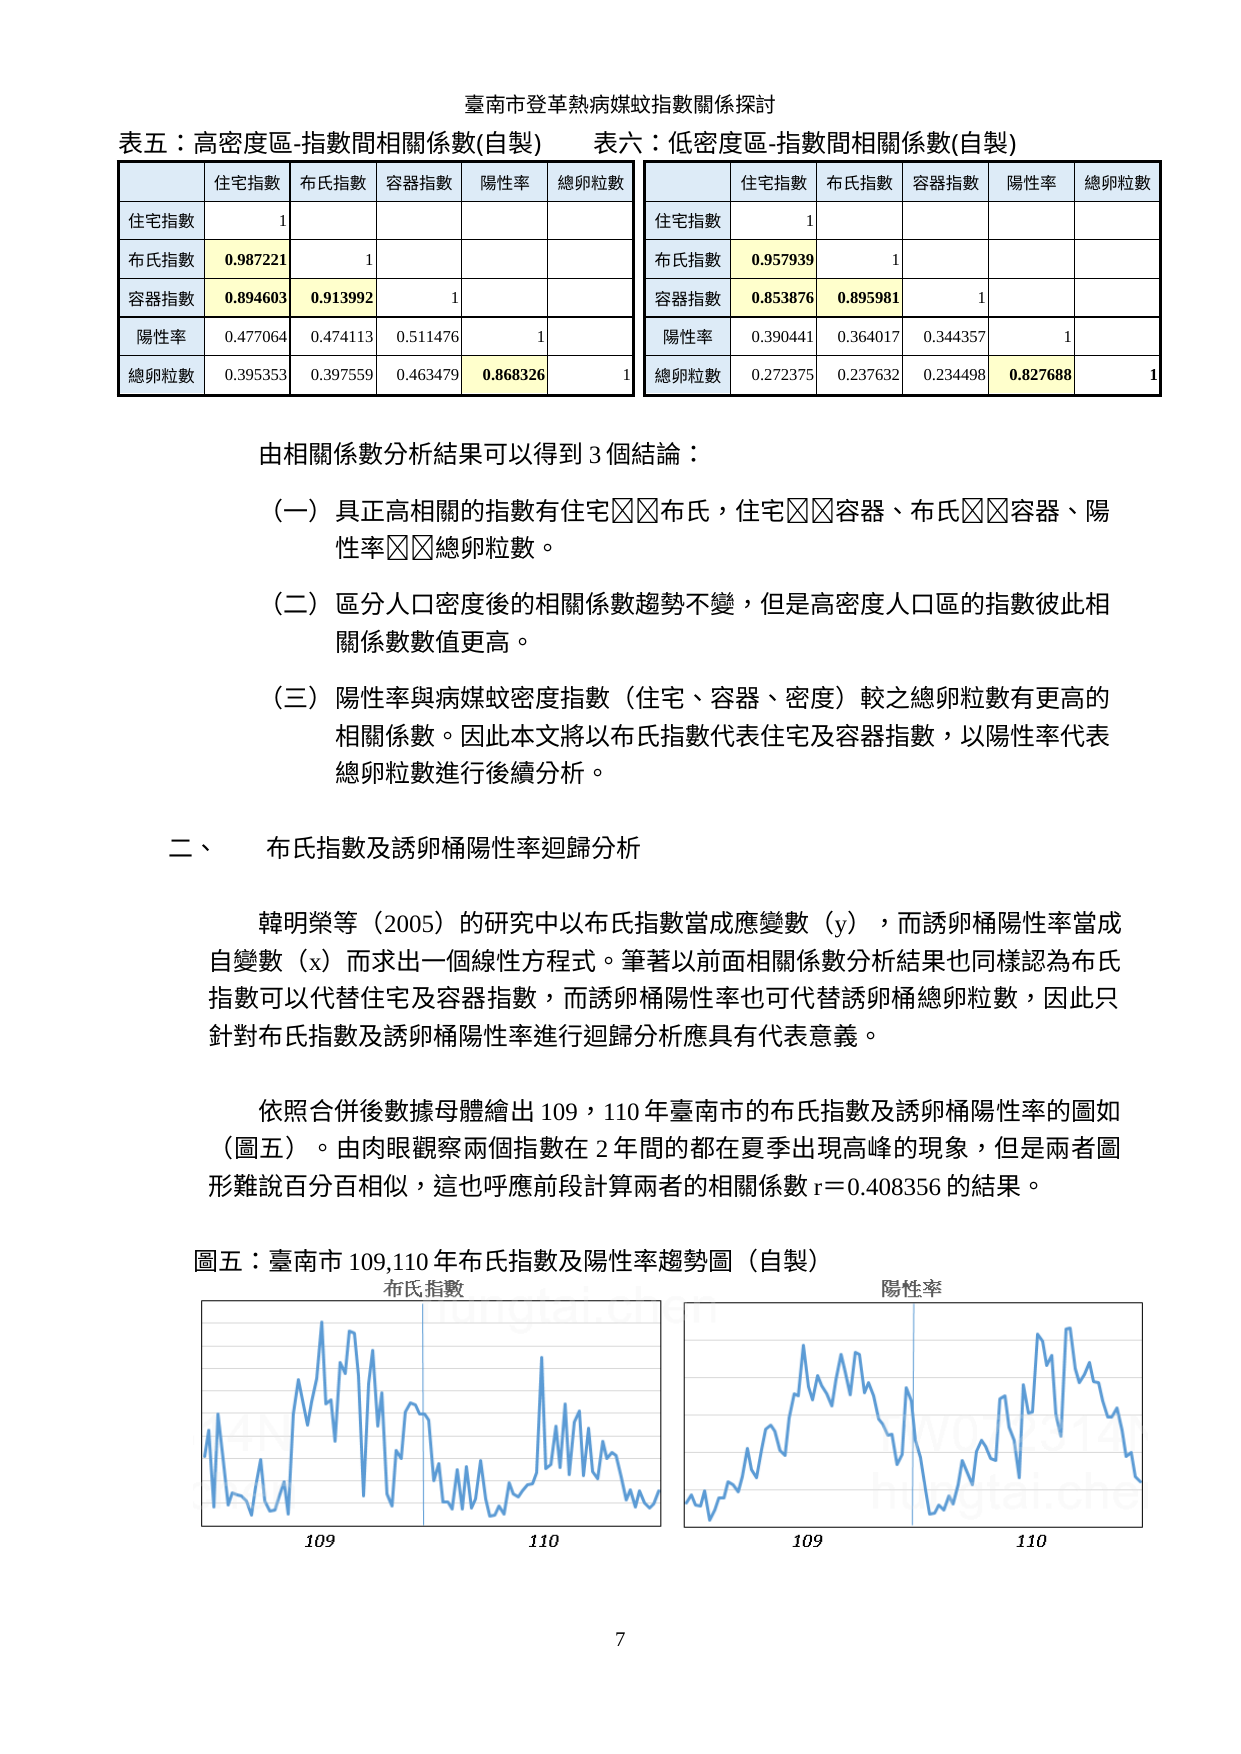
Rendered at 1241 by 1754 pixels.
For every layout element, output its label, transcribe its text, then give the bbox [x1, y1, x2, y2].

table_header 容器指數 [903, 163, 988, 201]
table_cell 1 [903, 279, 988, 316]
table_header [635, 160, 643, 201]
table_cell 陽性率 [120, 318, 204, 355]
table_cell 0.463479 [377, 356, 461, 393]
table_cell 布氏指數 [646, 240, 730, 278]
table_cell 布氏指數 [120, 240, 204, 278]
table_cell [989, 279, 1074, 316]
table_cell 1 [731, 202, 816, 239]
table_cell [635, 201, 643, 239]
table_cell 0.395353 [205, 356, 289, 393]
table_cell [635, 355, 643, 393]
table_cell [989, 240, 1074, 278]
table_header 布氏指數 [817, 163, 902, 201]
table_cell [548, 202, 632, 239]
table_cell 容器指數 [646, 279, 730, 316]
table_header 布氏指數 [291, 163, 376, 201]
table_header 陽性率 [462, 163, 547, 201]
table_cell 0.272375 [731, 356, 816, 393]
table_cell 0.474113 [291, 318, 376, 355]
table_cell 1 [377, 279, 461, 316]
list 由相關係數分析結果可以得到3個結論： [209, 434, 1122, 472]
table_cell 0.868326 [462, 356, 547, 393]
table_cell [462, 240, 547, 278]
table_cell 總卵粒數 [646, 356, 730, 393]
table_cell 總卵粒數 [120, 356, 204, 393]
list 布氏指數及誘卵桶陽性率迴歸分析 [168, 828, 1122, 865]
table_cell 0.364017 [817, 318, 902, 355]
table_header [646, 163, 730, 201]
table_cell [817, 202, 902, 239]
table_cell 0.397559 [291, 356, 376, 393]
table_cell [903, 240, 988, 278]
table_cell 0.234498 [903, 356, 988, 393]
table_cell 1 [548, 356, 632, 393]
table_cell [1075, 279, 1159, 316]
table_cell 0.957939 [731, 240, 816, 278]
table_cell 0.477064 [205, 318, 289, 355]
picture [193, 1277, 1148, 1550]
table_cell 0.913992 [291, 279, 376, 316]
table_cell 1 [1075, 356, 1159, 393]
table_cell 1 [205, 202, 289, 239]
list 區分人口密度後的相關係數趨勢不變，但是高密度人口區的指數彼此相關係數數值更高。 [259, 584, 1122, 659]
table_cell 1 [291, 240, 376, 278]
table_cell 0.511476 [377, 318, 461, 355]
table_cell [548, 318, 632, 355]
table_cell [635, 316, 643, 355]
table_header [120, 163, 204, 201]
table_cell [1075, 318, 1159, 355]
list 依照合併後數據母體繪出109，110年臺南市的布氏指數及誘卵桶陽性率的圖如（圖五）。由肉眼觀察兩個指數在2年間的都在夏季出現高峰的現象，但是兩者圖形難說百分百相似，這也呼應前段計算兩者的相關係數r＝0.408356的結果。 [209, 1090, 1122, 1203]
table_cell [291, 202, 376, 239]
table_cell [462, 202, 547, 239]
table_cell [903, 202, 988, 239]
table_cell 1 [817, 240, 902, 278]
table_cell [1075, 240, 1159, 278]
table_cell [635, 278, 643, 316]
table_cell 0.987221 [205, 240, 289, 278]
table_cell 0.827688 [989, 356, 1074, 393]
table_cell 0.895981 [817, 279, 902, 316]
table_cell [377, 202, 461, 239]
text 圖五：臺南市109,110年布氏指數及陽性率趨勢圖（自製） [118, 1240, 1122, 1278]
table_cell [377, 240, 461, 278]
table_cell 1 [989, 318, 1074, 355]
table_header 總卵粒數 [548, 163, 632, 201]
table_cell [1075, 202, 1159, 239]
table_cell [548, 279, 632, 316]
table_cell 0.390441 [731, 318, 816, 355]
text 表五：高密度區-指數間相關係數(自製) 表六：低密度區-指數間相關係數(自製) [118, 123, 1122, 160]
table_cell 0.853876 [731, 279, 816, 316]
list 韓明榮等（2005）的研究中以布氏指數當成應變數（y），而誘卵桶陽性率當成自變數（x）而求出一個線性方程式。筆著以前面相關係數分析結果也同樣認為布氏指數可以代替住宅及容器指數，而誘卵桶陽性率也可代替誘卵桶總卵粒數，因此只針對布氏指數及誘卵桶陽性率進行迴歸分析應具有代表意義。 [209, 903, 1122, 1053]
table_header 住宅指數 [731, 163, 816, 201]
table_header 總卵粒數 [1075, 163, 1159, 201]
table_header 住宅指數 [205, 163, 289, 201]
table_cell 0.344357 [903, 318, 988, 355]
table_cell 1 [462, 318, 547, 355]
table_cell [548, 240, 632, 278]
table_cell [989, 202, 1074, 239]
list 具正高相關的指數有住宅布氏，住宅容器、布氏容器、陽性率總卵粒數。 [259, 490, 1122, 565]
table_cell 住宅指數 [120, 202, 204, 239]
table_cell 陽性率 [646, 318, 730, 355]
list 陽性率與病媒蚊密度指數（住宅、容器、密度）較之總卵粒數有更高的相關係數。因此本文將以布氏指數代表住宅及容器指數，以陽性率代表總卵粒數進行後續分析。 [259, 678, 1122, 790]
table_cell [635, 239, 643, 278]
table_cell 容器指數 [120, 279, 204, 316]
table_cell [462, 279, 547, 316]
table_cell 0.894603 [205, 279, 289, 316]
table_header 容器指數 [377, 163, 461, 201]
table_cell 住宅指數 [646, 202, 730, 239]
table_cell 0.237632 [817, 356, 902, 393]
table_header 陽性率 [989, 163, 1074, 201]
